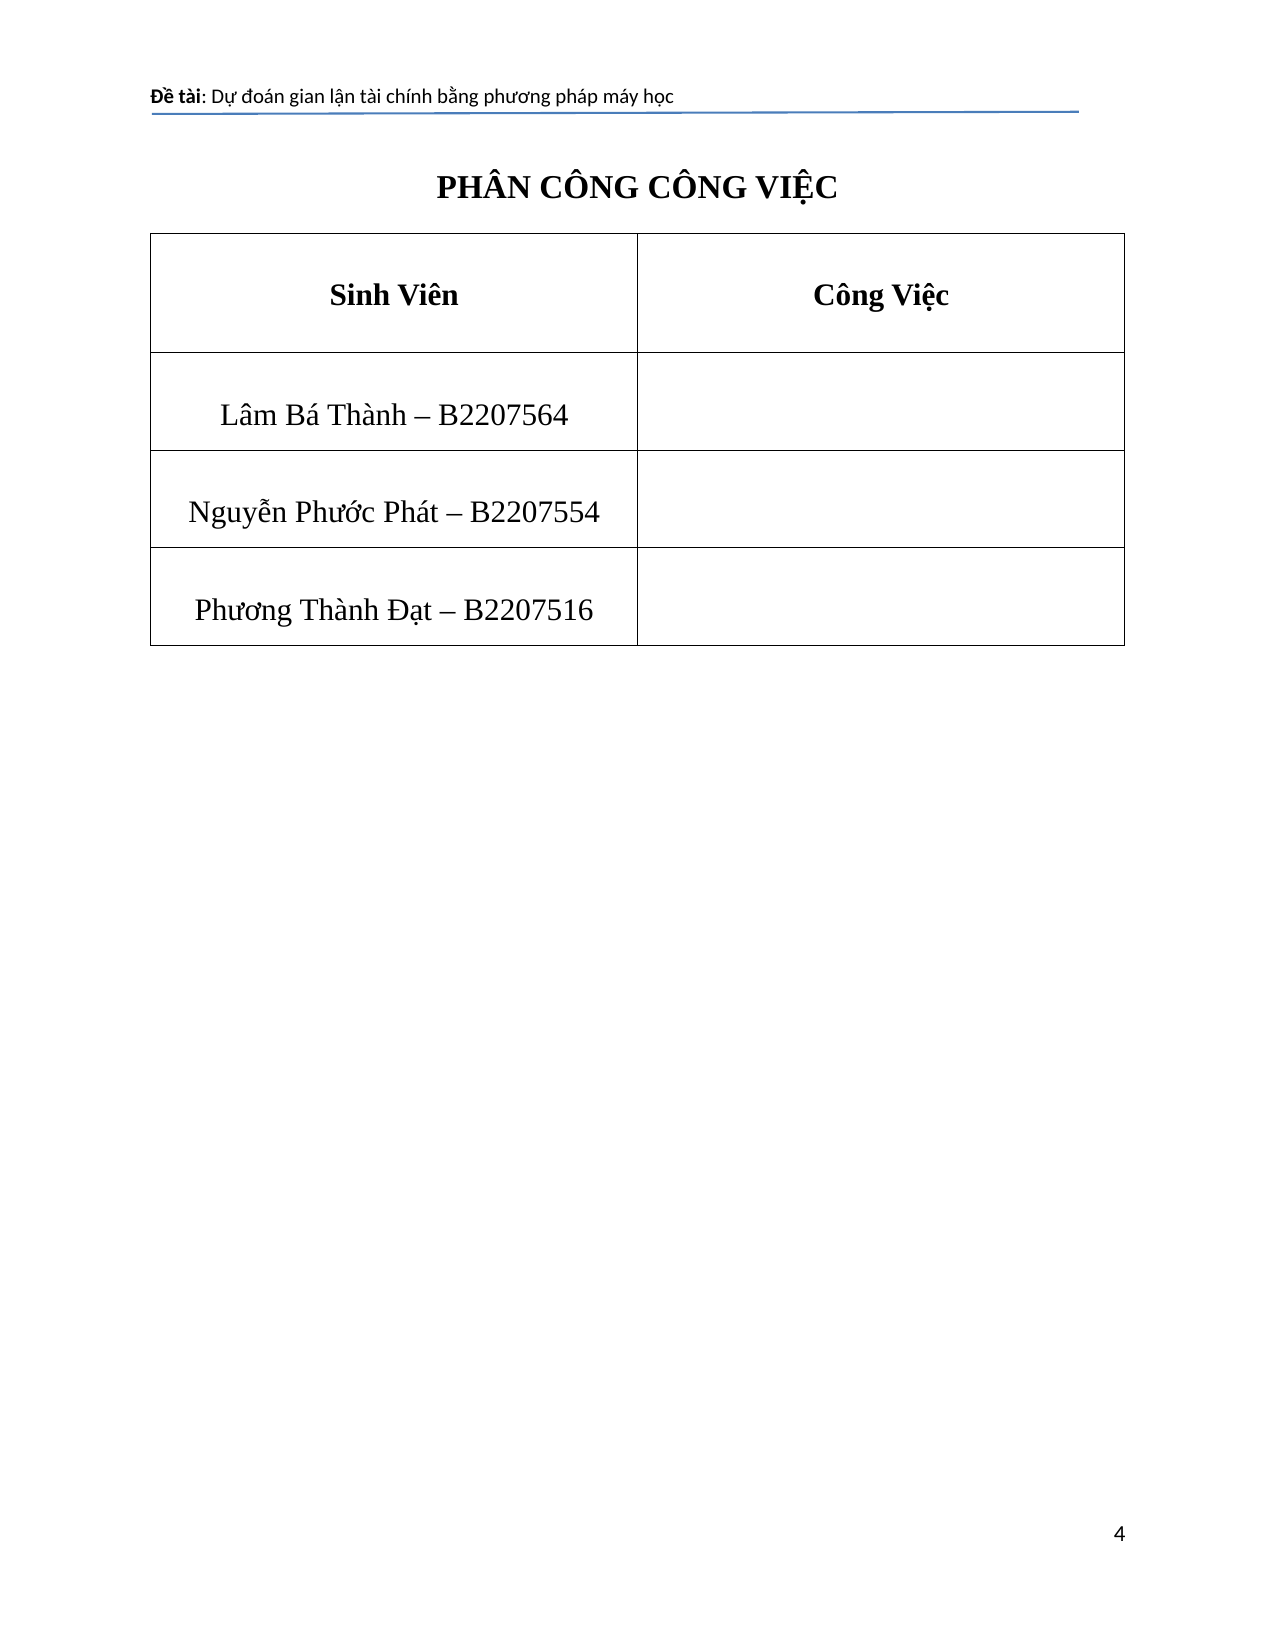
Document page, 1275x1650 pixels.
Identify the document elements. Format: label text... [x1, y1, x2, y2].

table_header Sinh Viên [151, 234, 637, 352]
table_cell Phương Thành Đạt – B2207516 [151, 548, 637, 645]
table_cell [638, 548, 1124, 645]
table_cell [638, 451, 1124, 547]
table_header Công Việc [638, 234, 1124, 352]
subtitle PHÂN CÔNG CÔNG VIỆC [150, 167, 1125, 205]
table_cell Nguyễn Phước Phát – B2207554 [151, 451, 637, 547]
table_cell Lâm Bá Thành – B2207564 [151, 353, 637, 450]
table_cell [638, 353, 1124, 450]
